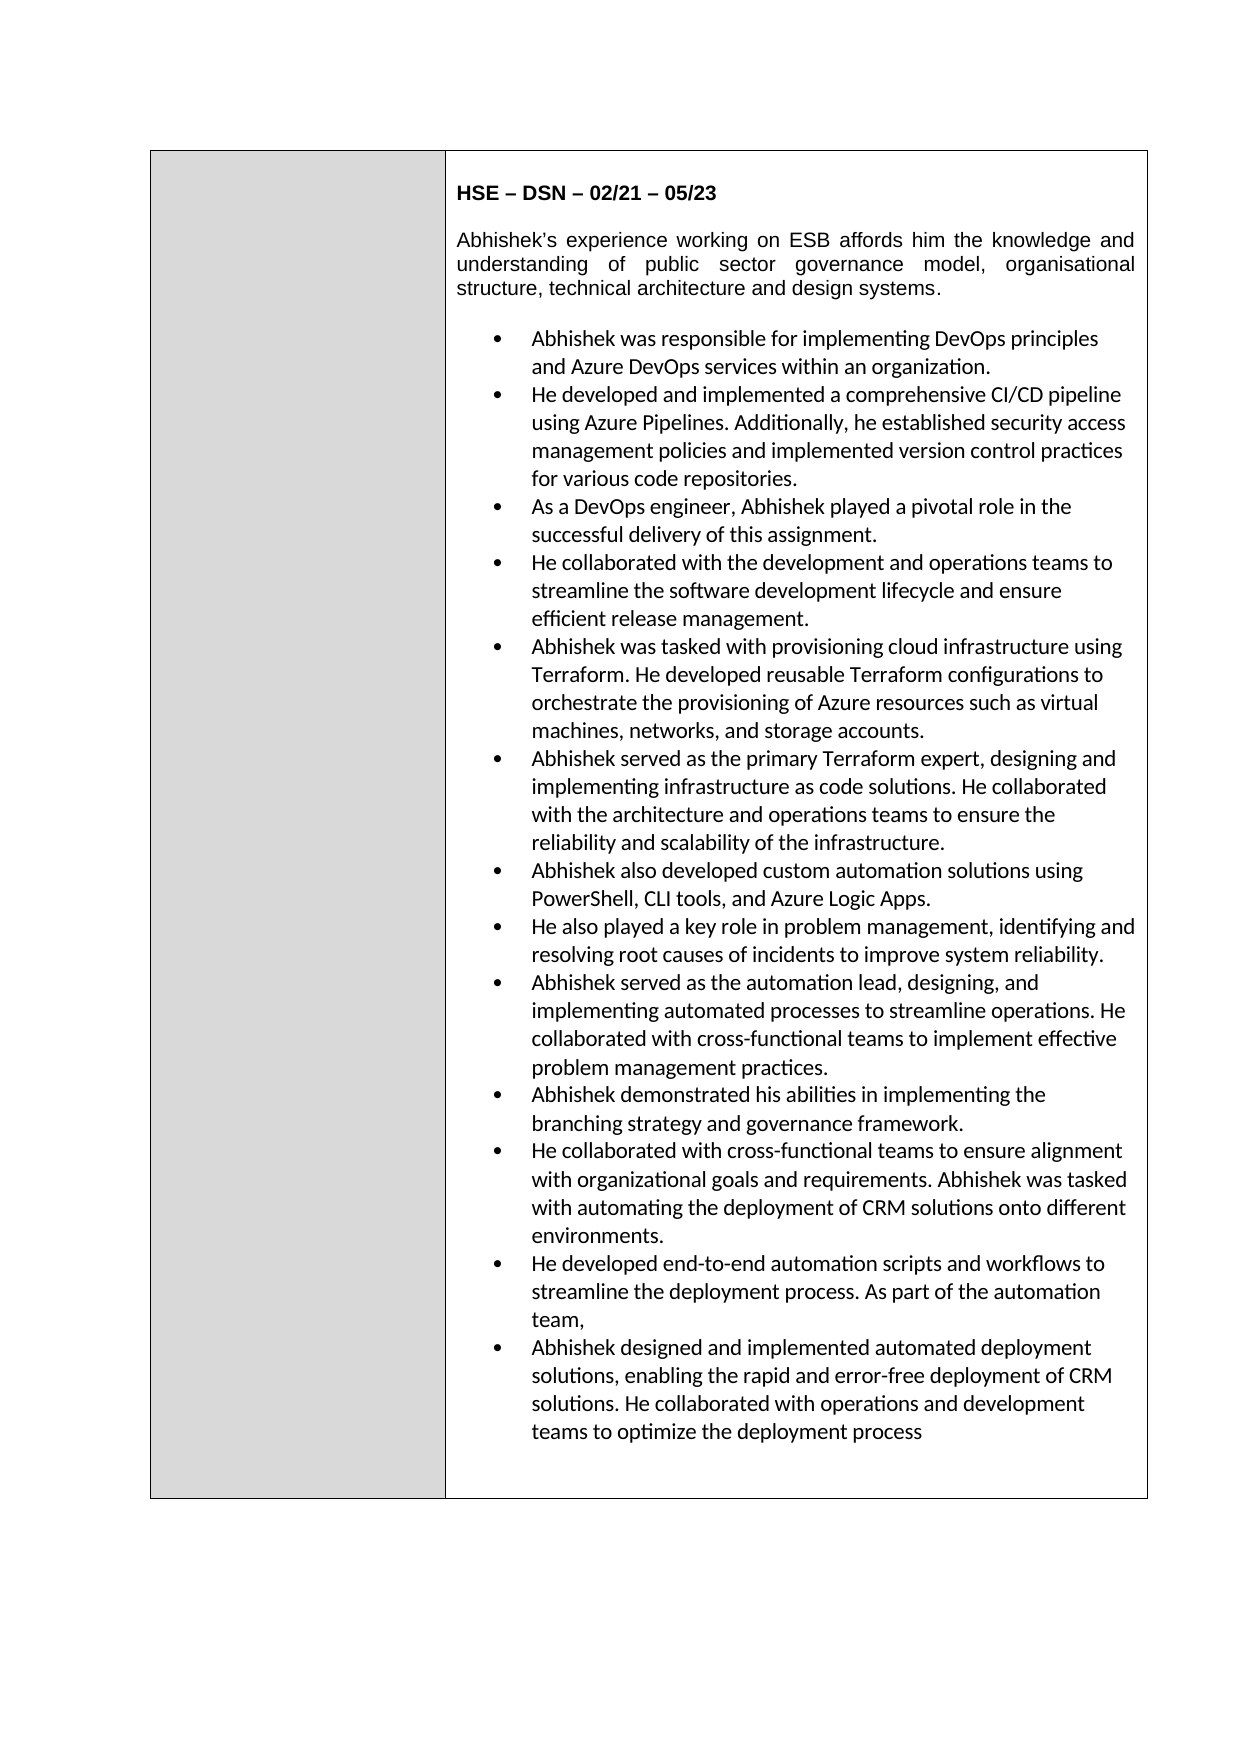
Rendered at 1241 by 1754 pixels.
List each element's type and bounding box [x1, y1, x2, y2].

table_cell [446, 151, 1147, 1498]
table_cell [151, 151, 445, 1498]
